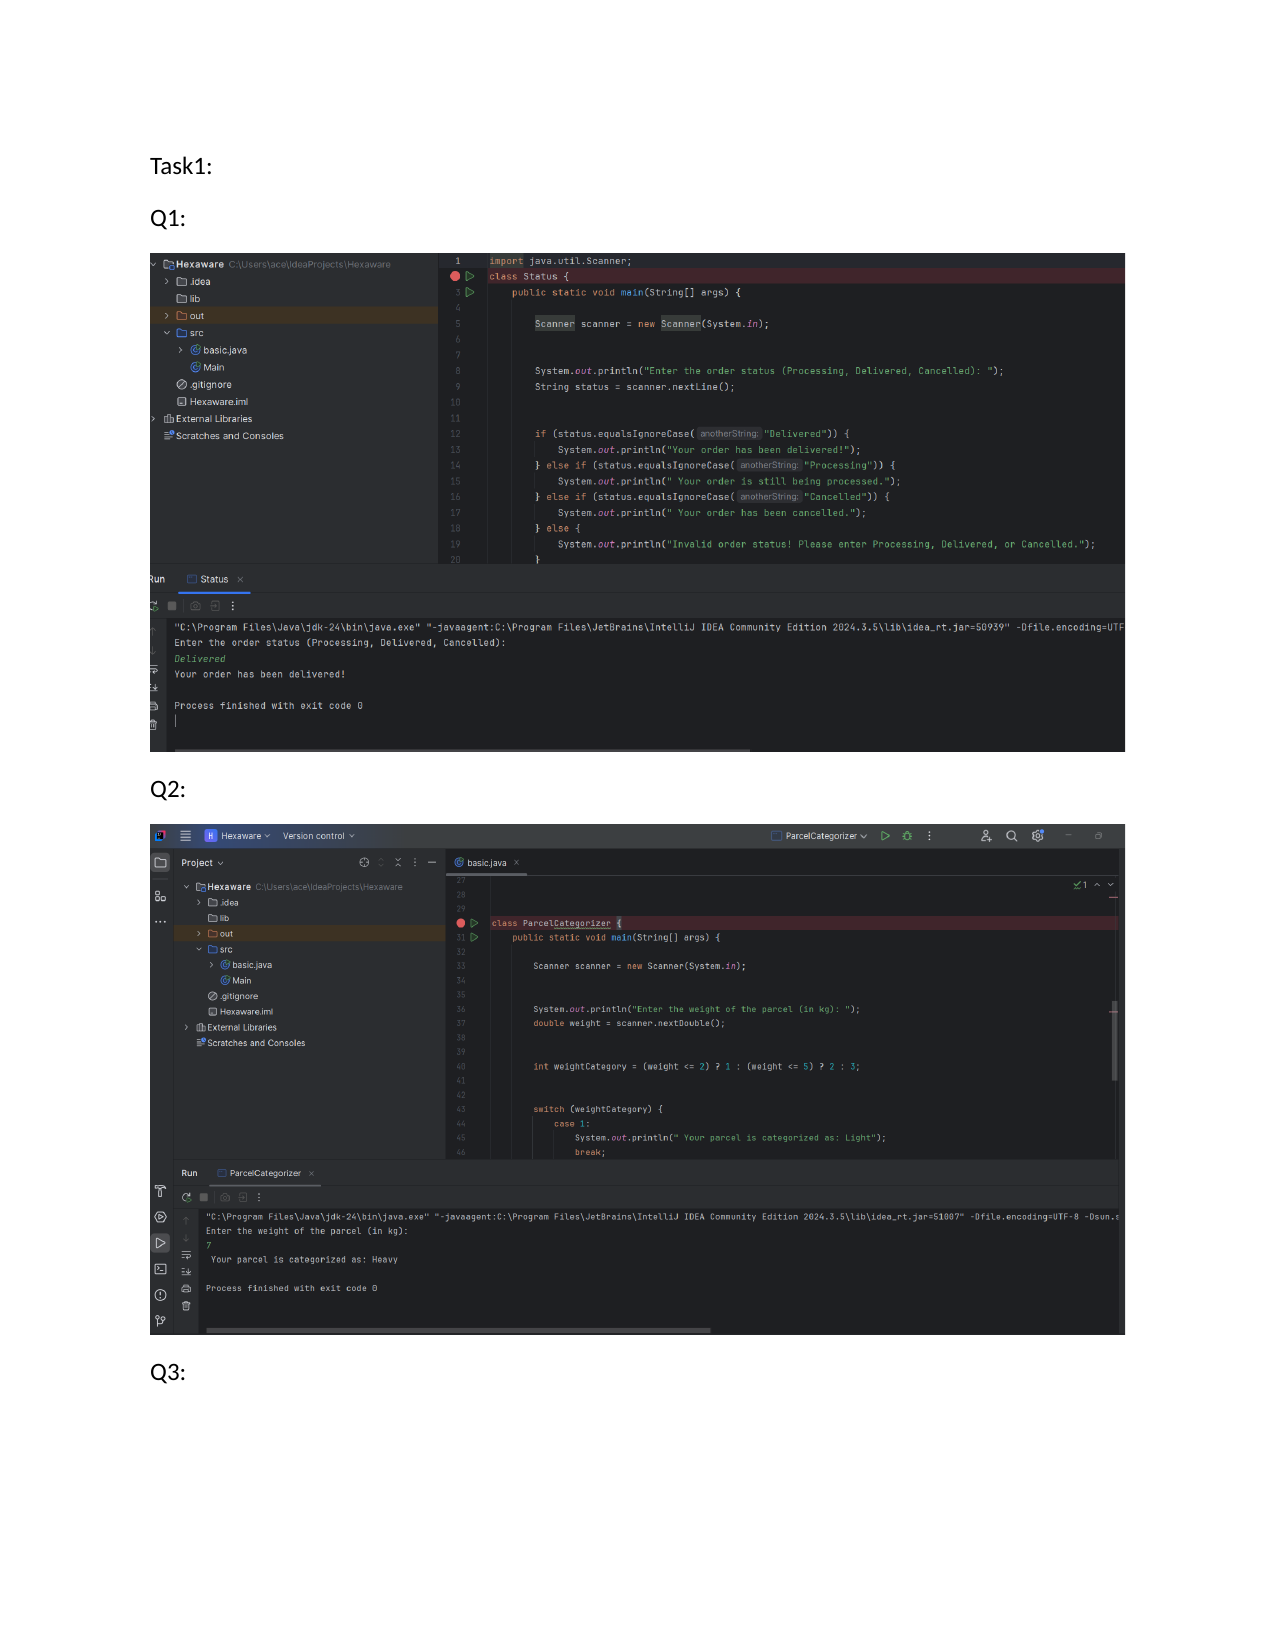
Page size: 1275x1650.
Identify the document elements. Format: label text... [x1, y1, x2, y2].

text Q3: [150, 1356, 1125, 1386]
text Q2: [150, 773, 1125, 804]
picture [150, 824, 1125, 1335]
picture [150, 253, 1125, 752]
text Task1: [150, 150, 1125, 181]
text Q1: [150, 202, 1125, 232]
